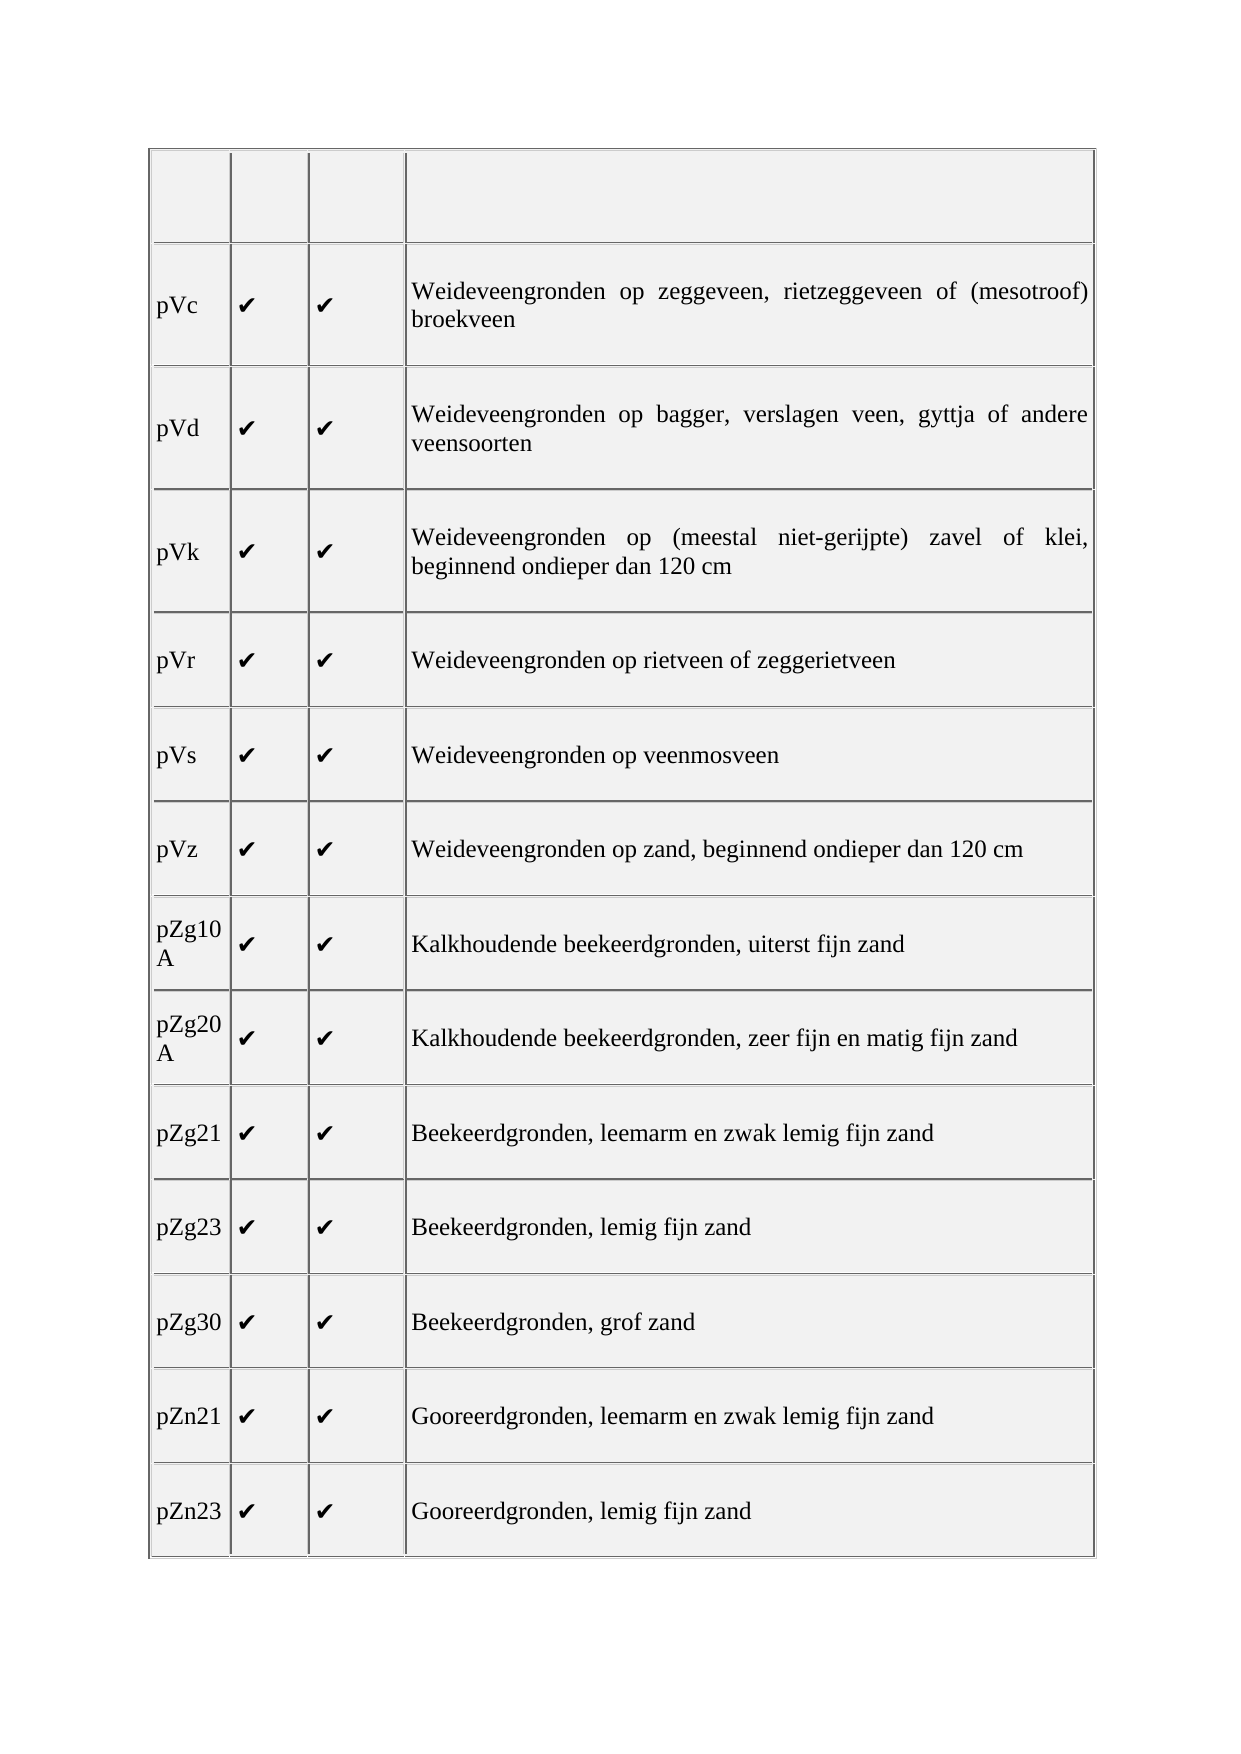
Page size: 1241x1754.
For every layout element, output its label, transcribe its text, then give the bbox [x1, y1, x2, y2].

table_cell ✔ [310, 491, 403, 611]
table_cell pZg21 [152, 1084, 229, 1178]
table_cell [405, 151, 1093, 241]
table_cell ✔ [232, 368, 307, 488]
table_cell Gooreerdgronden, leemarm en zwak lemig fijn zand [405, 1367, 1095, 1461]
table_cell ✔ [308, 1461, 405, 1556]
table_cell ✔ [310, 992, 403, 1083]
table_cell Weideveengronden op rietveen of zeggerietveen [407, 611, 1093, 706]
table_cell ✔ [310, 1370, 403, 1461]
table_cell ✔ [310, 709, 403, 800]
table_cell Weideveengronden op (meestal niet-gerijpte) zavel of klei, beginnend ondieper dan 120 cm [407, 488, 1095, 611]
table_cell ✔ [310, 1276, 403, 1367]
table_cell ✔ [232, 898, 307, 989]
table_cell ✔ [232, 1181, 307, 1272]
table_cell pZn23 [152, 1461, 230, 1556]
table_cell ✔ [232, 1370, 307, 1461]
table_cell ✔ [232, 491, 307, 611]
table_cell ✔ [230, 149, 308, 241]
table_cell ✔ [232, 1276, 307, 1367]
table_cell Beekeerdgronden, grof zand [407, 1273, 1094, 1367]
table_cell pVb [150, 149, 230, 241]
table_cell pVs [150, 706, 230, 800]
table_cell Beekeerdgronden, leemarm en zwak lemig fijn zand [407, 1084, 1094, 1178]
table_cell Weideveengronden op zeggeveen, rietzeggeveen of (mesotroof) broekveen [407, 241, 1094, 364]
table_cell ✔ [310, 803, 403, 894]
table_cell ✔ [232, 803, 307, 894]
table_cell Kalkhoudende beekeerdgronden, uiterst fijn zand [407, 895, 1094, 989]
table_cell pZg23 [150, 1178, 229, 1272]
table_cell Weideveengronden op bagger, verslagen veen, gyttja of andere veensoorten [407, 365, 1094, 488]
table_cell ✔ [232, 1087, 307, 1178]
table_cell pZg30 [152, 1273, 229, 1367]
table_cell ✔ [230, 1465, 308, 1556]
table_cell pZg10A [152, 895, 229, 989]
table_cell pVr [152, 611, 229, 706]
table_cell pVc [152, 241, 229, 364]
table_cell Gooreerdgronden, lemig fijn zand [405, 1461, 1094, 1556]
table_cell Beekeerdgronden, lemig fijn zand [407, 1178, 1095, 1272]
table_cell ✔ [310, 614, 403, 706]
table_cell ✔ [310, 368, 403, 488]
table_cell ✔ [232, 614, 307, 706]
table_cell pVd [152, 365, 229, 488]
table_cell ✔ [232, 992, 307, 1083]
table_cell pZn21 [150, 1367, 230, 1461]
table_cell Weideveengronden op veenmosveen [405, 706, 1095, 800]
table_cell pZg20A [152, 989, 229, 1083]
table_cell ✔ [310, 1087, 403, 1178]
table_cell ✔ [308, 149, 405, 241]
table_cell ✔ [310, 898, 403, 989]
table_cell Weideveengronden op zand, beginnend ondieper dan 120 cm [407, 800, 1093, 894]
table_cell ✔ [232, 245, 307, 364]
table_cell ✔ [310, 1181, 403, 1272]
table_cell ✔ [310, 245, 403, 364]
table_cell Kalkhoudende beekeerdgronden, zeer fijn en matig fijn zand [407, 989, 1093, 1083]
table_cell pVk [150, 488, 229, 611]
table_cell pVz [152, 800, 229, 894]
table_cell ✔ [232, 709, 307, 800]
